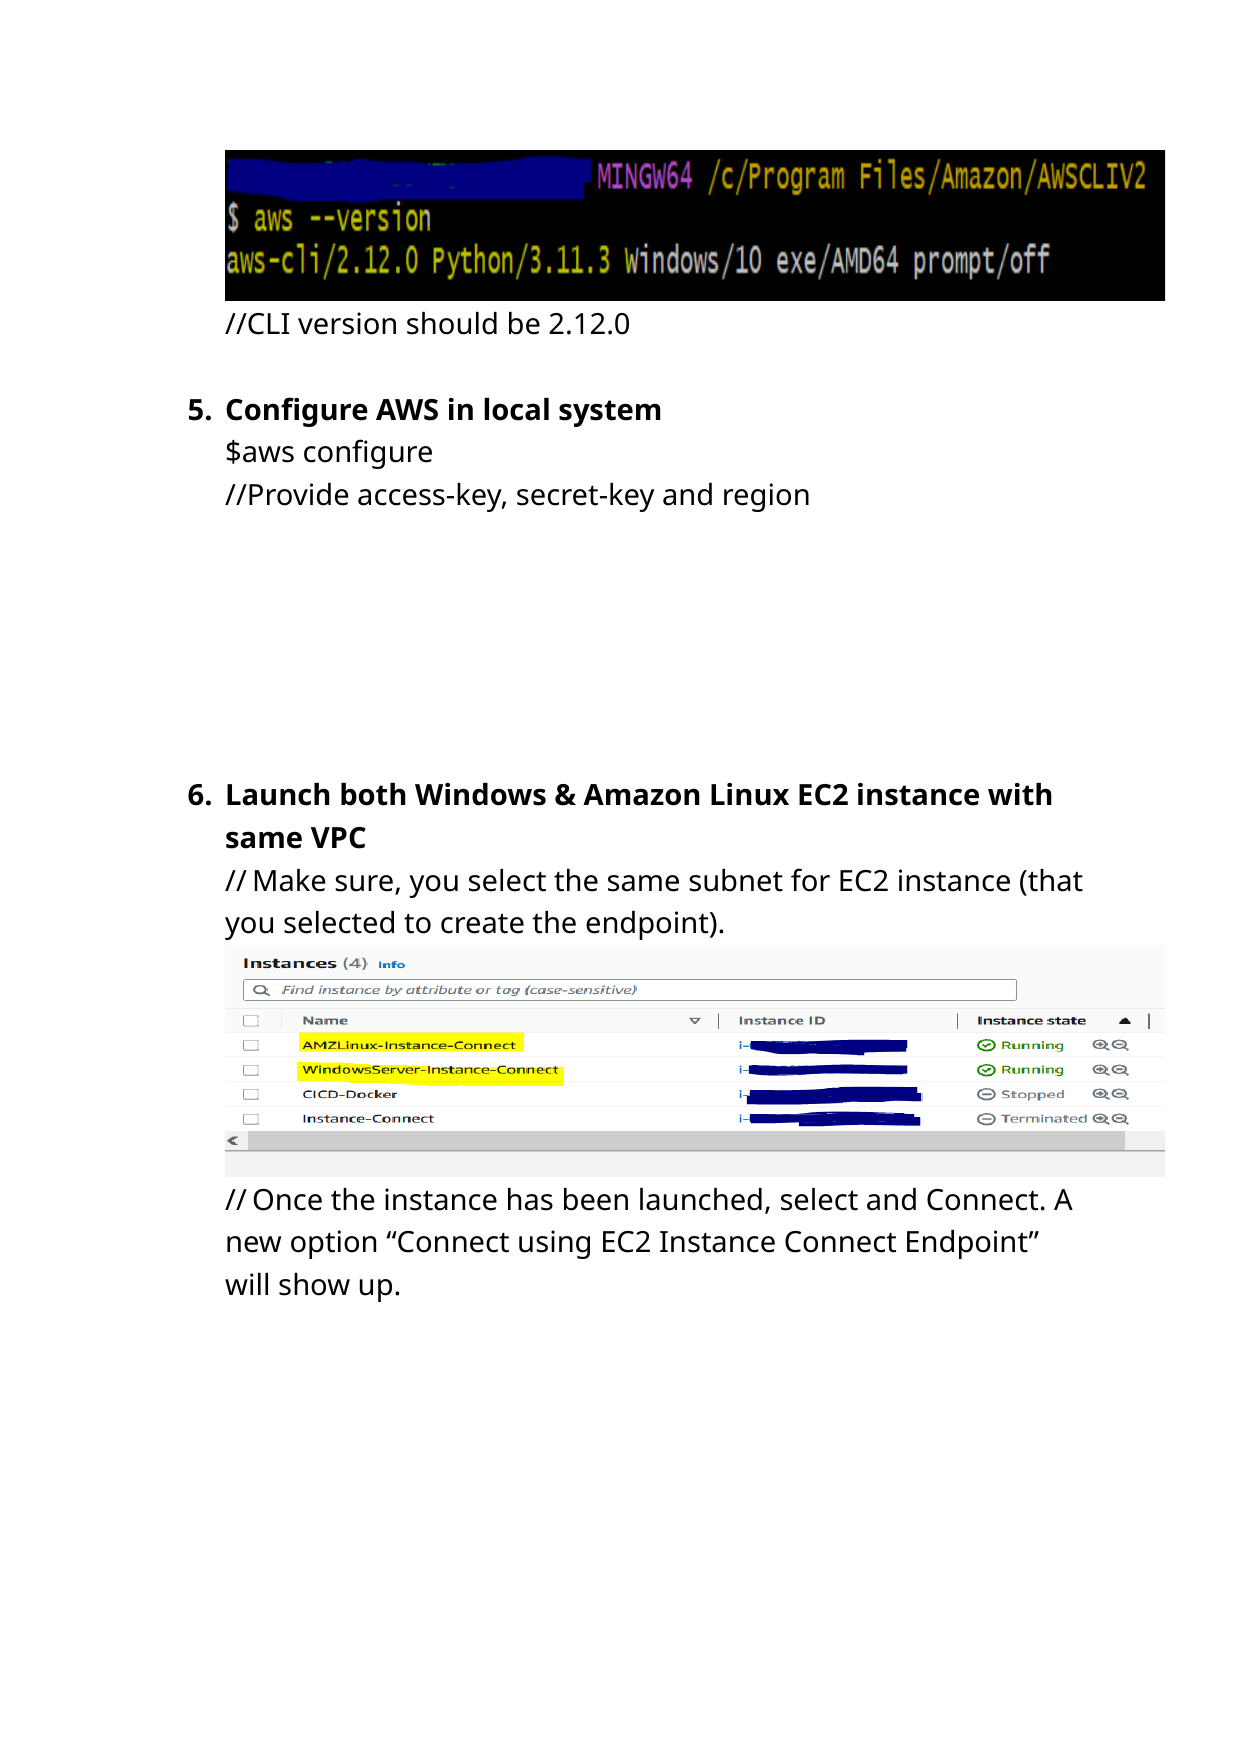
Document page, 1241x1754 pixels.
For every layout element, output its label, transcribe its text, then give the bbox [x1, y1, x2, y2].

list //CLI version should be 2.12.0 [225, 303, 1090, 343]
list Launch both Windows & Amazon Linux EC2 instance with same VPC [187, 774, 1090, 857]
picture [225, 150, 1166, 301]
list Configure AWS in local system [187, 389, 1090, 428]
list //Provide access-key, secret-key and region [225, 474, 1090, 514]
list // Make sure, you select the same subnet for EC2 instance (that you selected to create the endpoint). [225, 860, 1090, 942]
list $aws configure [225, 432, 1090, 471]
picture [225, 945, 1166, 1177]
list // Once the instance has been launched, select and Connect. A new option “Connect using EC2 Instance Connect Endpoint” will show up. [225, 1179, 1090, 1304]
